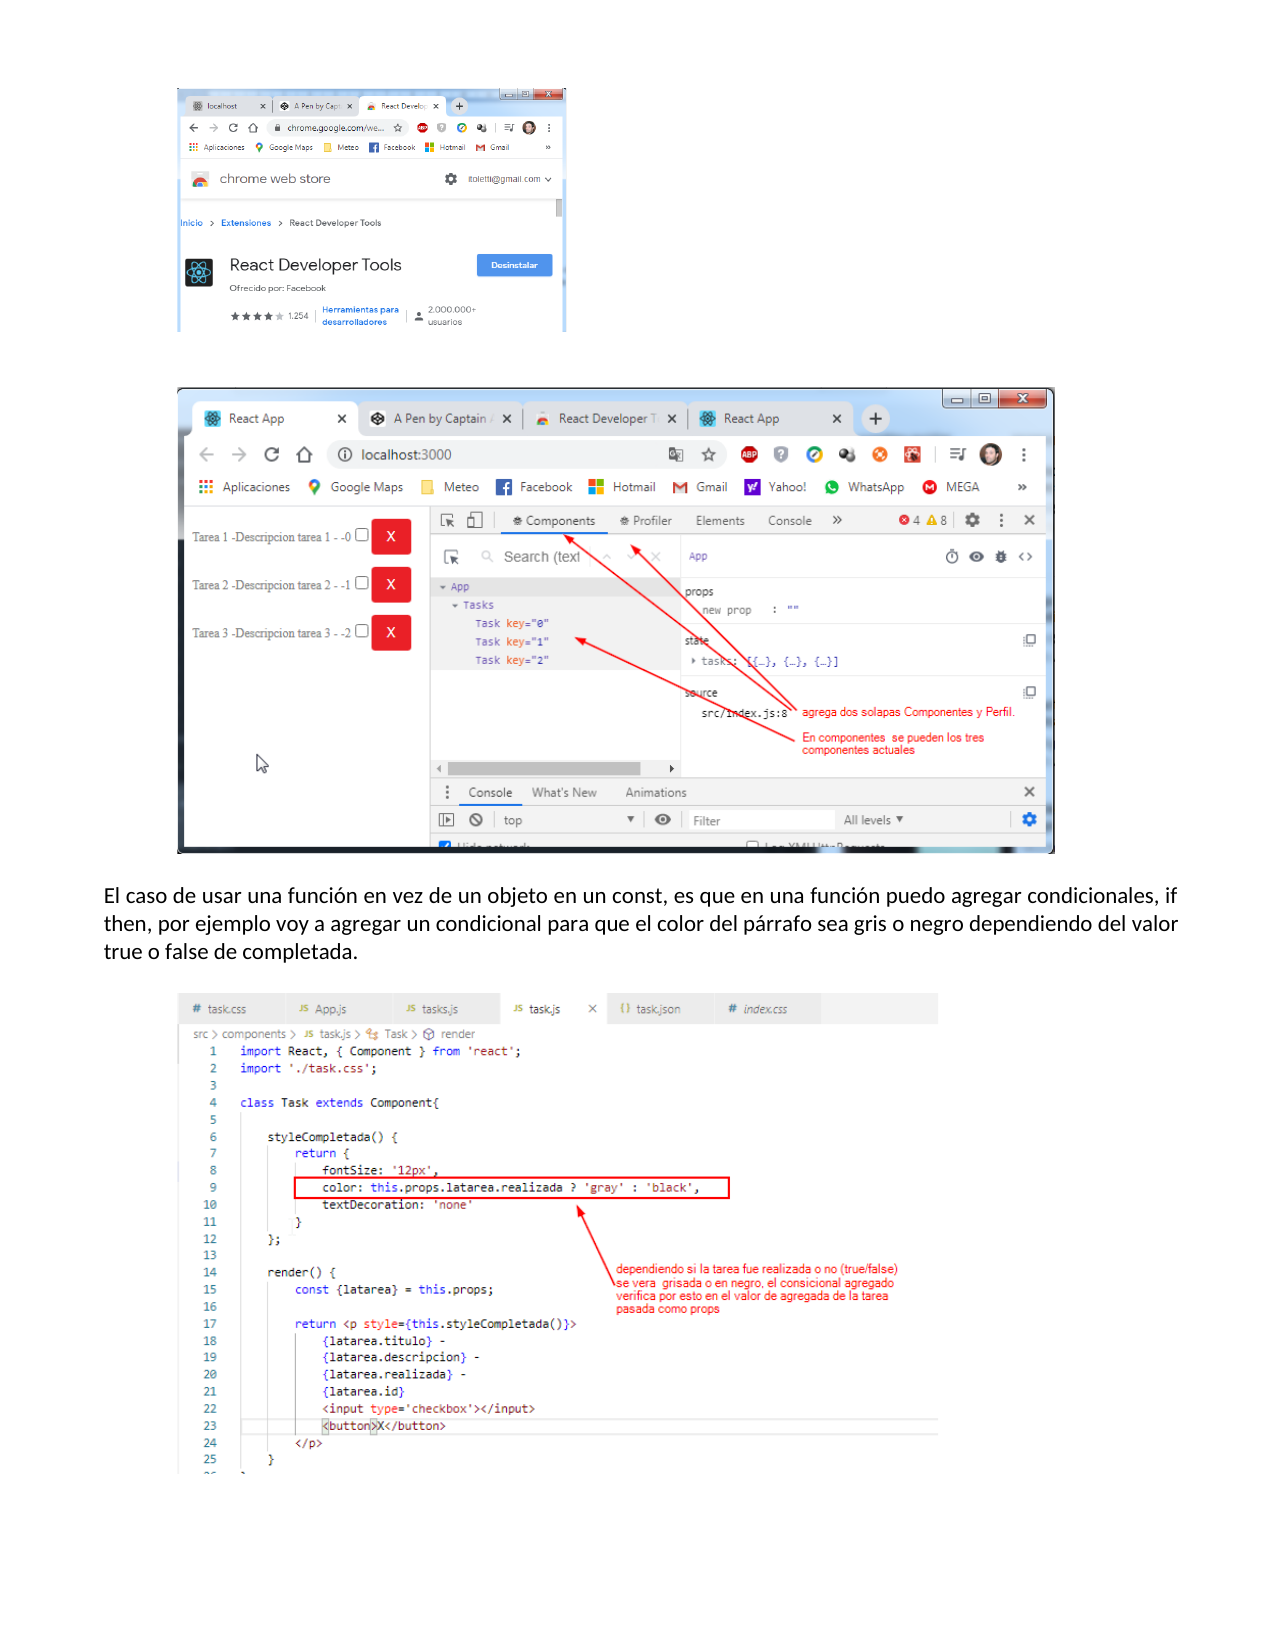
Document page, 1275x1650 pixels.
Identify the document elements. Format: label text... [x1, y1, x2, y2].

picture [177, 993, 939, 1474]
picture [177, 387, 1055, 854]
picture [177, 88, 567, 332]
text El caso de usar una función en vez de un objeto en un const, es que en una función puedo agregar condicionales, if then, por ejemplo voy a agregar un condicional para que el color del párrafo sea gris o negro dependiendo del valor true o false de completada. [103, 881, 1181, 966]
